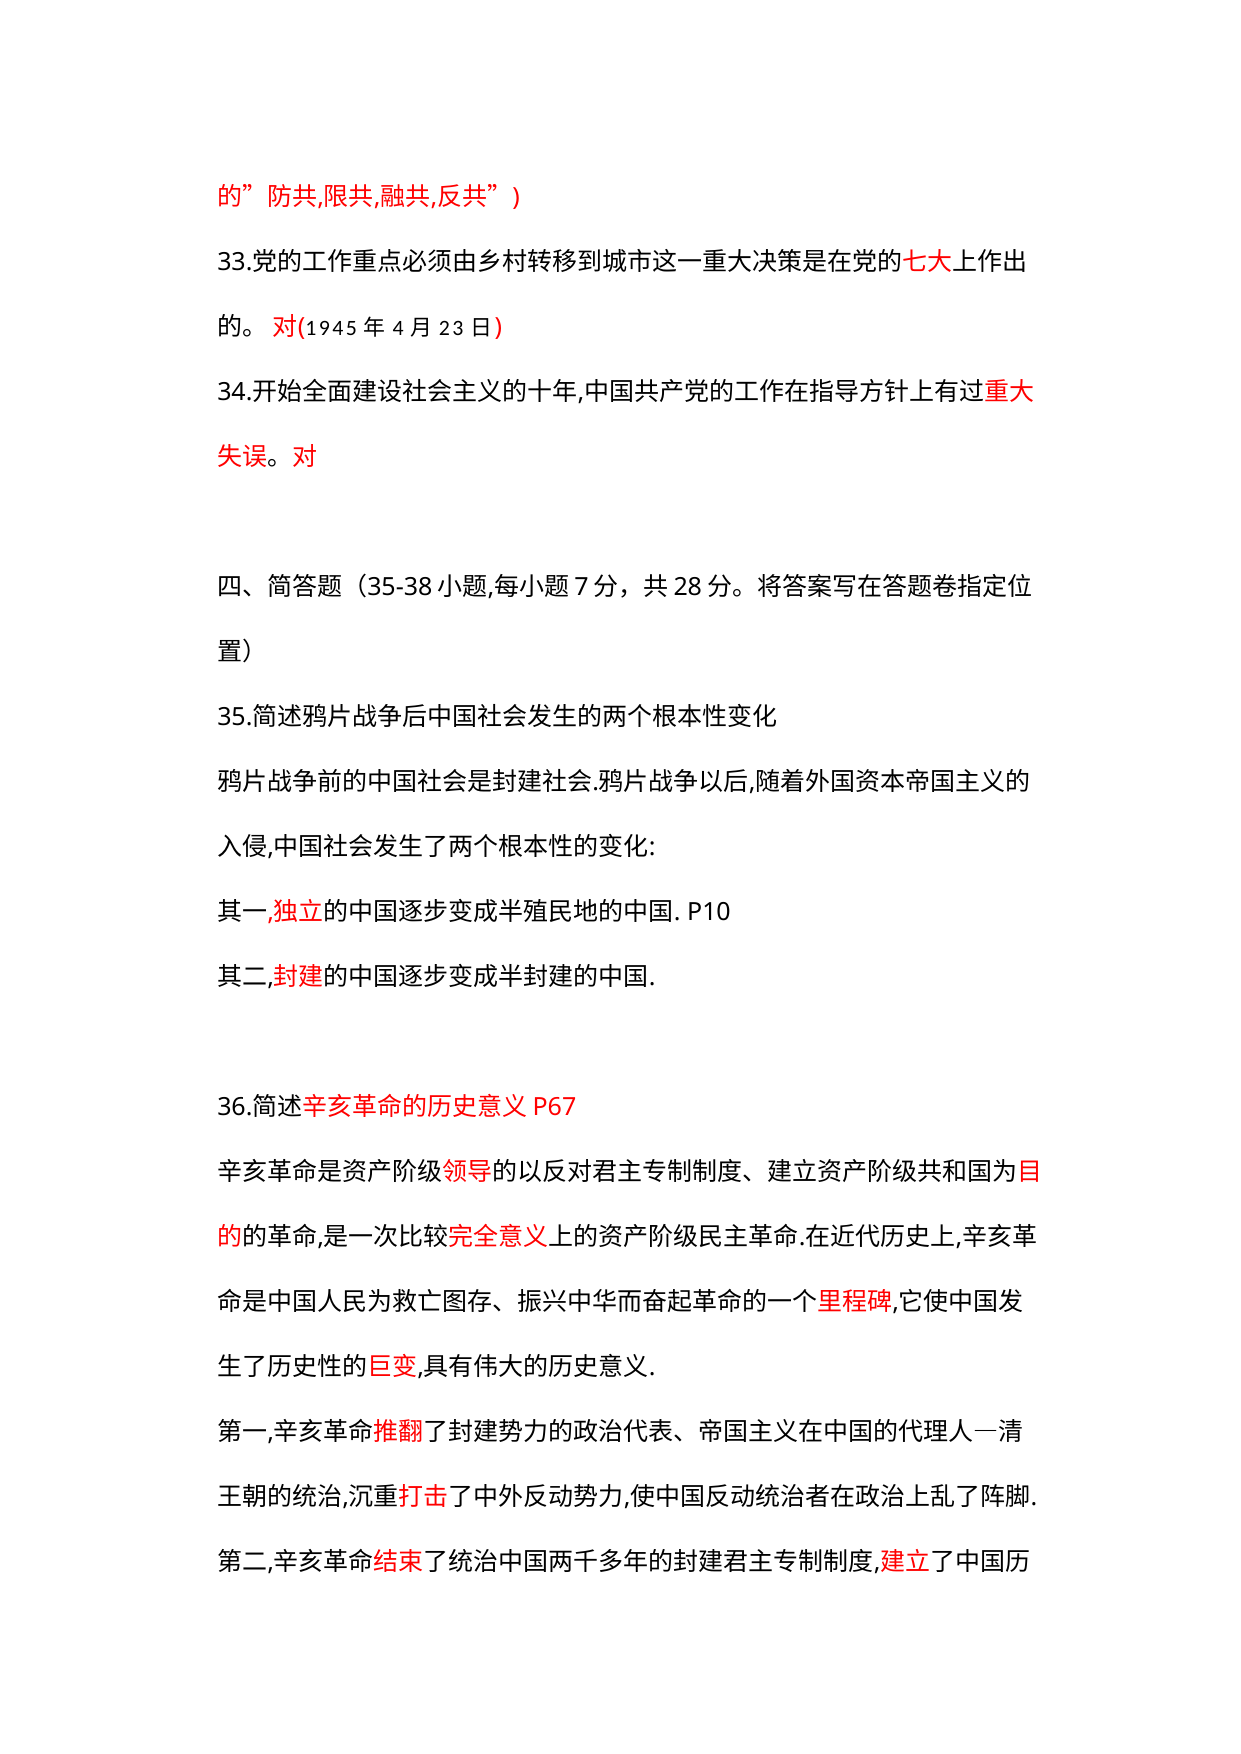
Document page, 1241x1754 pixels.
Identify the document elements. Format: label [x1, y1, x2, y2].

table_header [217, 162, 1044, 1592]
